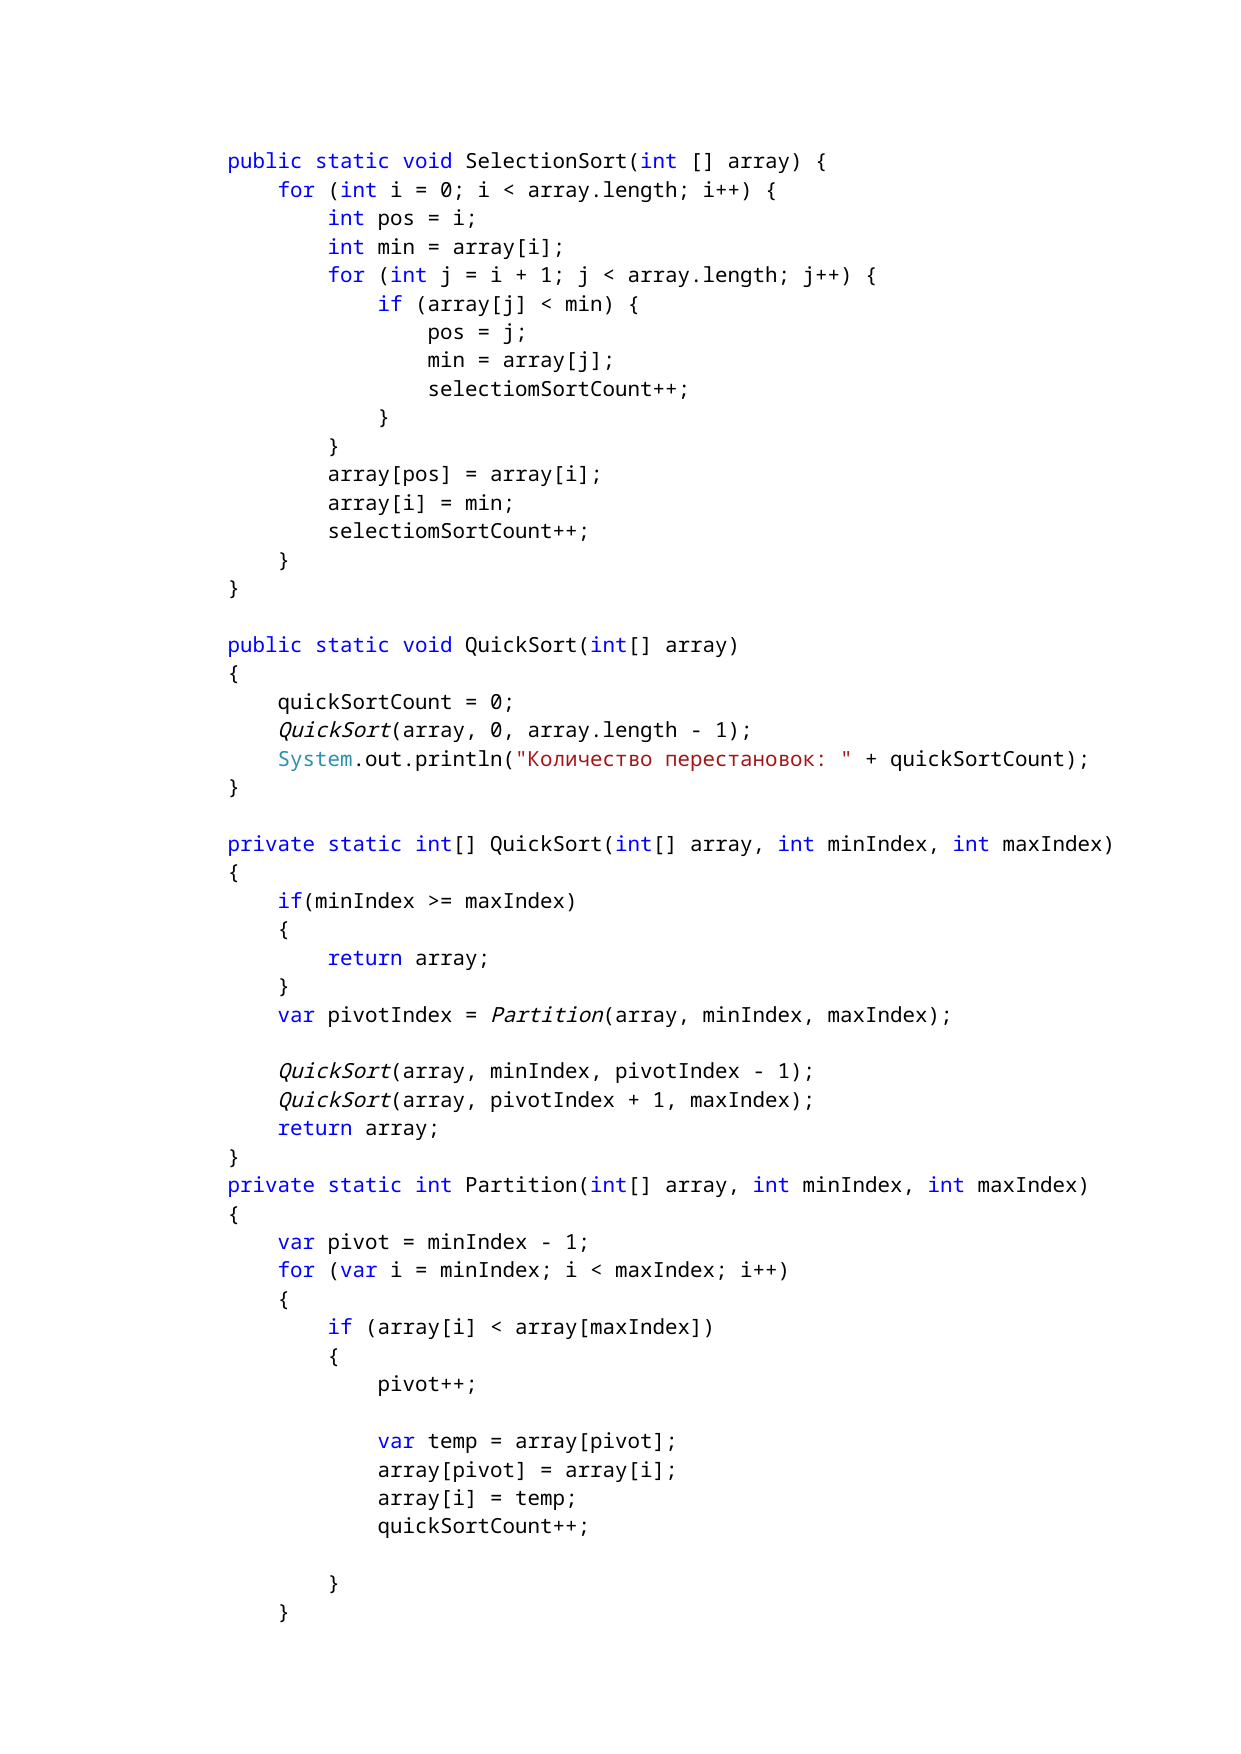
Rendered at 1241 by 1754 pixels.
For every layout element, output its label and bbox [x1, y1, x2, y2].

text [177, 118, 1152, 1625]
